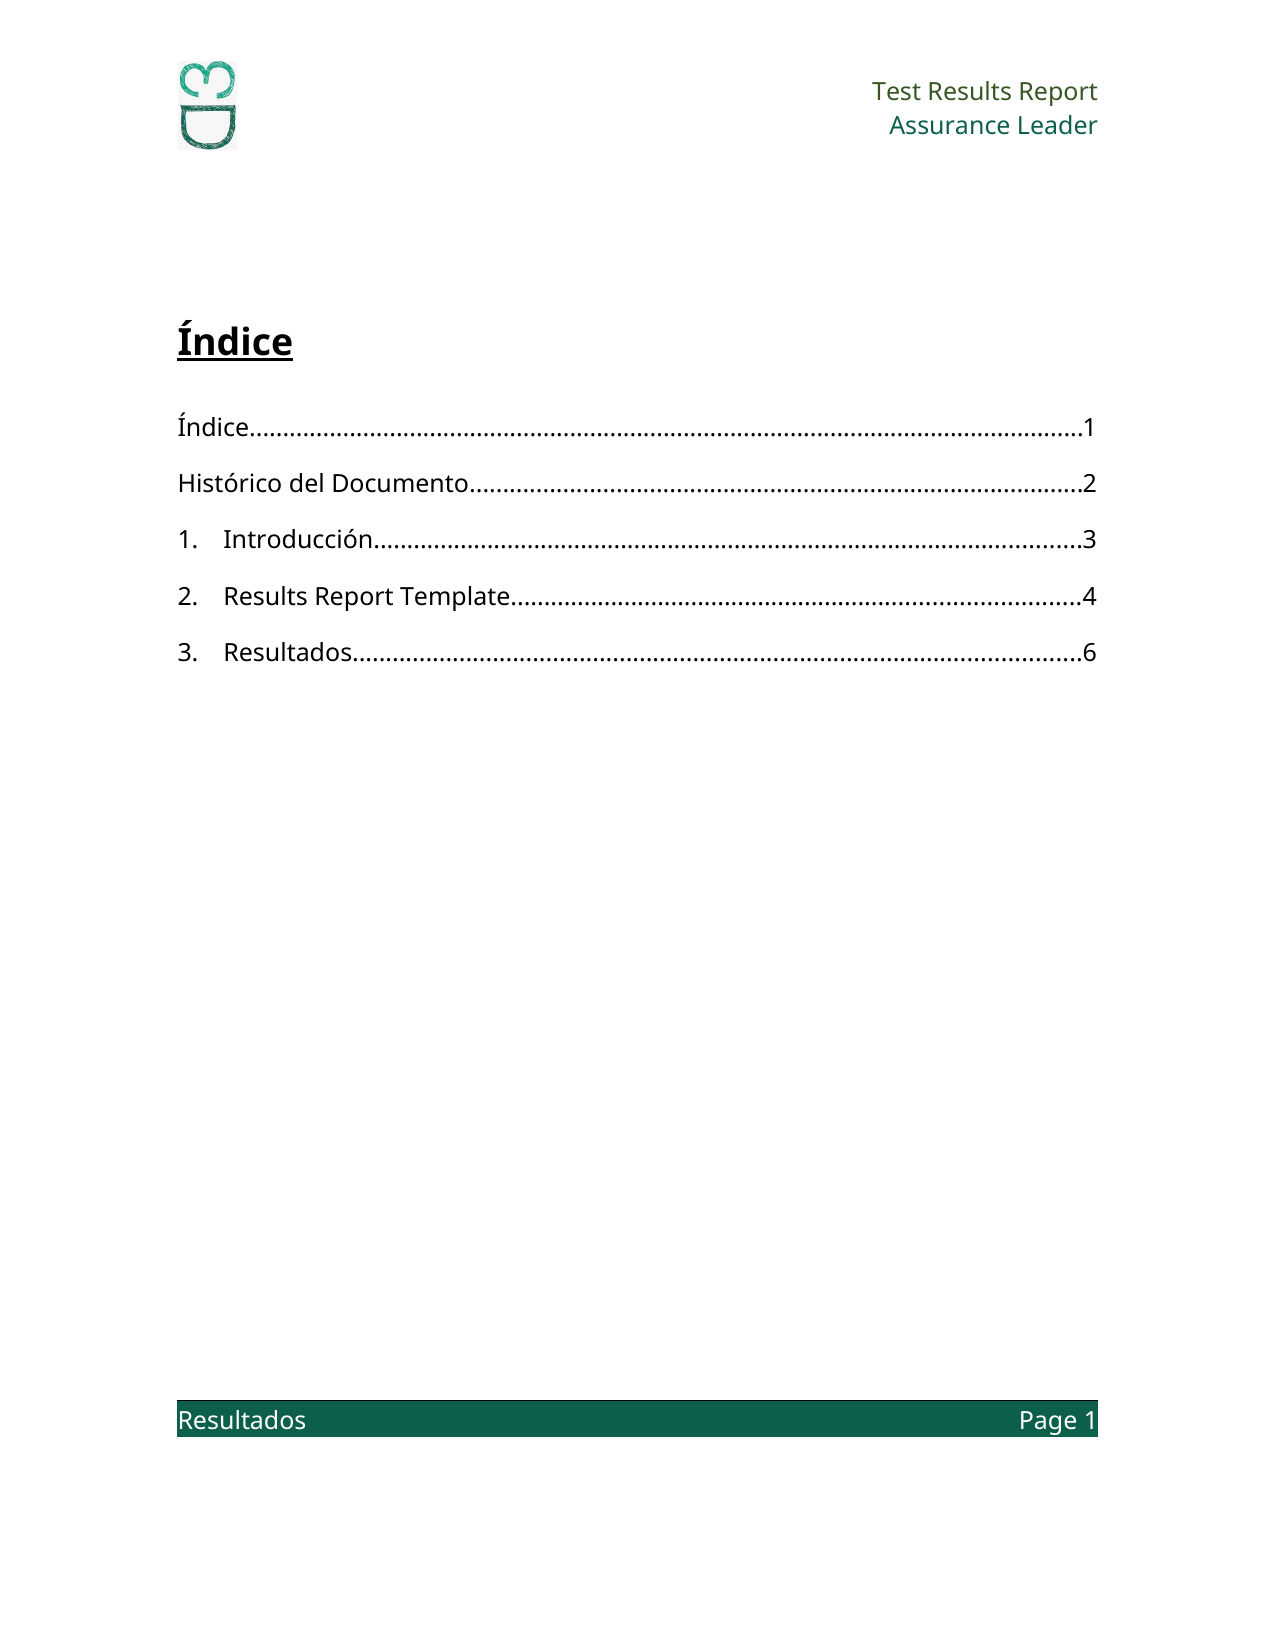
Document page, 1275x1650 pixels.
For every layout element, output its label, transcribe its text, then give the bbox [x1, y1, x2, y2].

picture [177, 61, 237, 150]
subtitle Índice [177, 315, 1098, 366]
